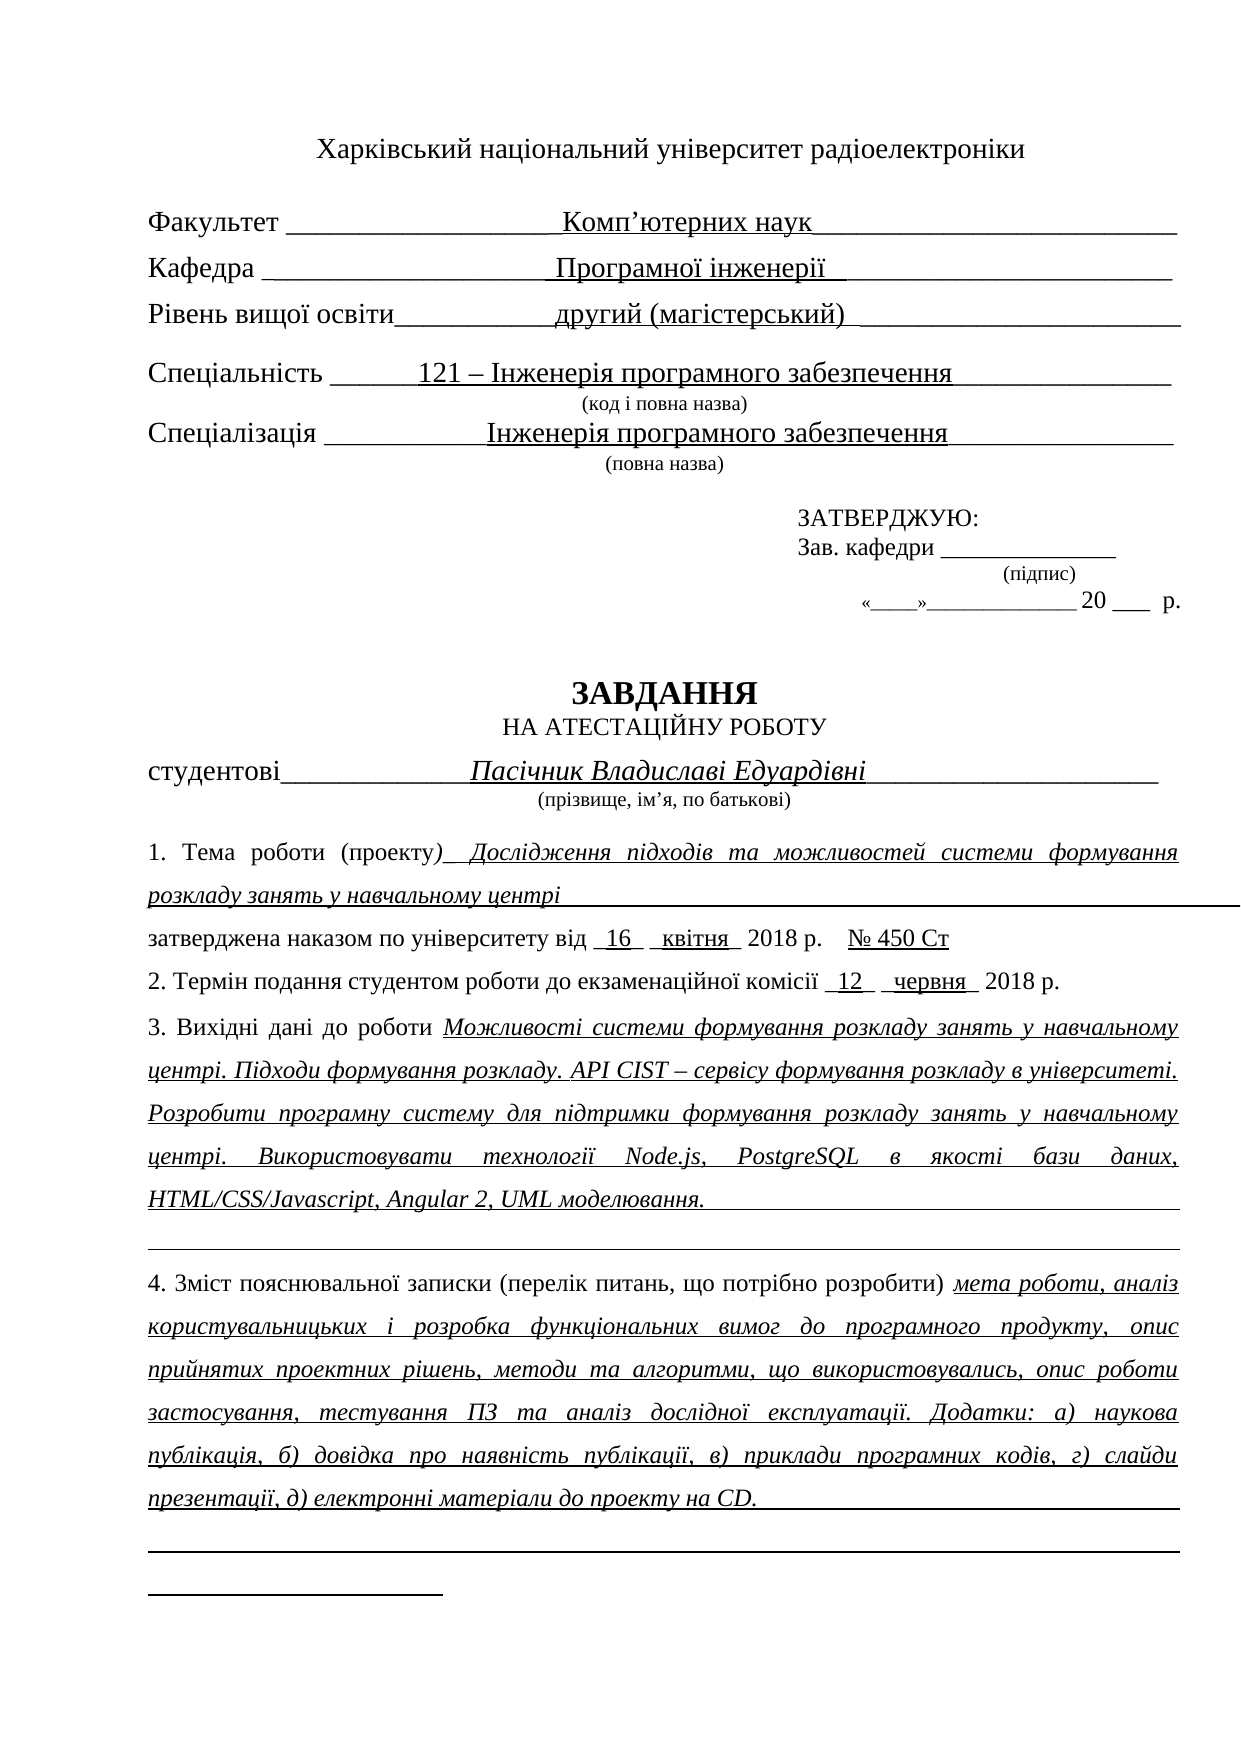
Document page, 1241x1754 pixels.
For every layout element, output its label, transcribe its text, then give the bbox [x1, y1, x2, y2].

text Спеціальність ______121 – Інженерія програмного забезпечення_______________ [148, 355, 1181, 389]
text Харківський національний університет радіоелектроніки [160, 131, 1181, 165]
text (код і повна назва) [148, 391, 1181, 415]
text Кафедра _____________________ Програмної інженерії ________________________ [148, 250, 1181, 283]
text (прізвище, ім’я, по батькові) [148, 787, 1181, 811]
text (повна назва) [148, 451, 1181, 475]
text (підпис) [843, 561, 1181, 585]
text 2. Термін подання студентом роботи до екзаменаційної комісії _12_ _червня_ 2018 р. [148, 966, 1181, 995]
text Зав. кафедри ______________ [797, 532, 1181, 561]
text Спеціалізація _____________Інженерія програмного забезпечення__________________ [148, 415, 1181, 449]
text Рівень вищої освіти___________другий (магістерський) ______________________ [148, 296, 1181, 329]
text НА АТЕСТАЦІЙНУ РОБОТУ [148, 712, 1181, 741]
text 1. Тема роботи (проекту)_ Дослідження підходів та можливостей системи формування розкладу занять у навчальному центрі [148, 837, 1181, 905]
text ЗАВДАННЯ [148, 673, 1181, 712]
text Факультет ___________________Комп’ютерних наук_________________________ [148, 204, 1181, 237]
text 4. 3міст пояснювальної записки (перелік питань, що потрібно розробити) мета роботи, аналіз користувальницьких і розробка функціональних вимог до програмного продукту, опис прийнятих проектних рішень, методи та алгоритми, що використовувались, опис роботи застосування, тестування ПЗ та аналіз дослідної експлуатації. Додатки: а) наукова публікація, б) довідка про наявність публікації, в) приклади програмних кодів, г) слайди презентації, д) електронні матеріали до проекту на CD. [148, 1268, 1181, 1598]
text ЗАТВЕРДЖУЮ: [797, 503, 1181, 532]
text затверджена наказом по університету від _16_ _квітня_ 2018 р. № 450 Ст [148, 923, 1181, 952]
text 3. Вихідні дані до роботи Можливості системи формування розкладу занять у навчальному центрі. Підходи формування розкладу. API CIST – сервісу формування розкладу в університеті. Розробити програмну систему для підтримки формування розкладу занять у навчальному центрі. Використовувати технології Node.js, PostgreSQL в якості бази даних, HTML/CSS/Javascript, Angular 2, UML моделювання. [148, 1012, 1181, 1252]
text студентові_____________Пасічник Владиславі Едуардівні____________________ [148, 753, 1181, 787]
text «_____»________________ 20 ___ р. [618, 585, 1181, 614]
